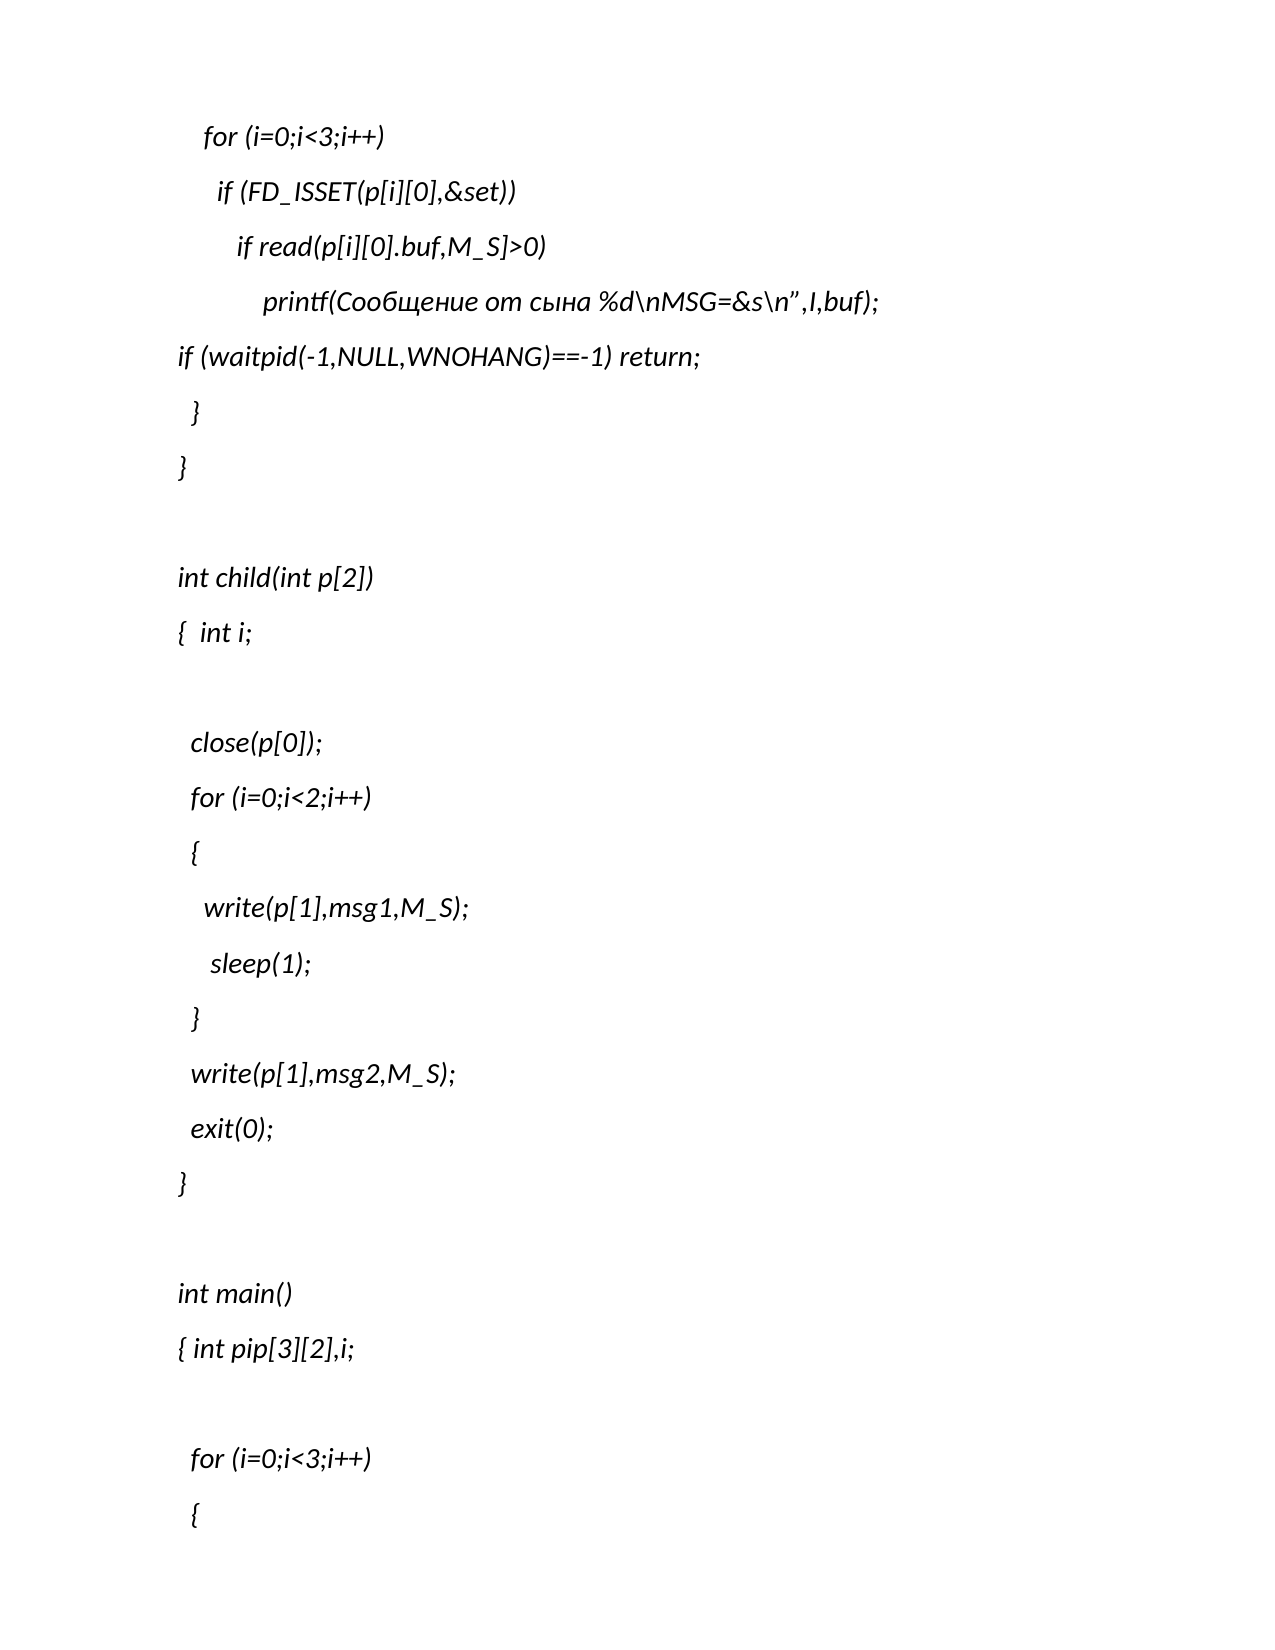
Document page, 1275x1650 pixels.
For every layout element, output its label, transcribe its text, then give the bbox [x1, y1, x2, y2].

text exit(0); [177, 1110, 1186, 1146]
text close(p[0]); [177, 724, 1186, 760]
text printf(Сообщение от сына %d\nMSG=&s\n”,I,buf); [177, 283, 1186, 319]
text sleep(1); [177, 945, 1186, 980]
text for (i=0;i<2;i++) [177, 779, 1186, 815]
text write(p[1],msg2,M_S); [177, 1055, 1186, 1091]
text { [177, 1496, 1186, 1531]
text for (i=0;i<3;i++) [177, 118, 1186, 154]
text int child(int p[2]) [177, 559, 1186, 594]
text } [177, 1000, 1186, 1035]
text if read(p[i][0].buf,M_S]>0) [177, 228, 1186, 264]
text } [177, 1165, 1186, 1201]
text { [177, 834, 1186, 870]
text } [177, 394, 1186, 429]
text if (waitpid(-1,NULL,WNOHANG)==-1) return; [177, 338, 1186, 374]
text } [177, 449, 1186, 484]
text for (i=0;i<3;i++) [177, 1441, 1186, 1476]
text if (FD_ISSET(p[i][0],&set)) [177, 173, 1186, 209]
text write(p[1],msg1,M_S); [177, 889, 1186, 925]
text { int i; [177, 614, 1186, 650]
text int main() [177, 1275, 1186, 1311]
text { int pip[3][2],i; [177, 1330, 1186, 1366]
